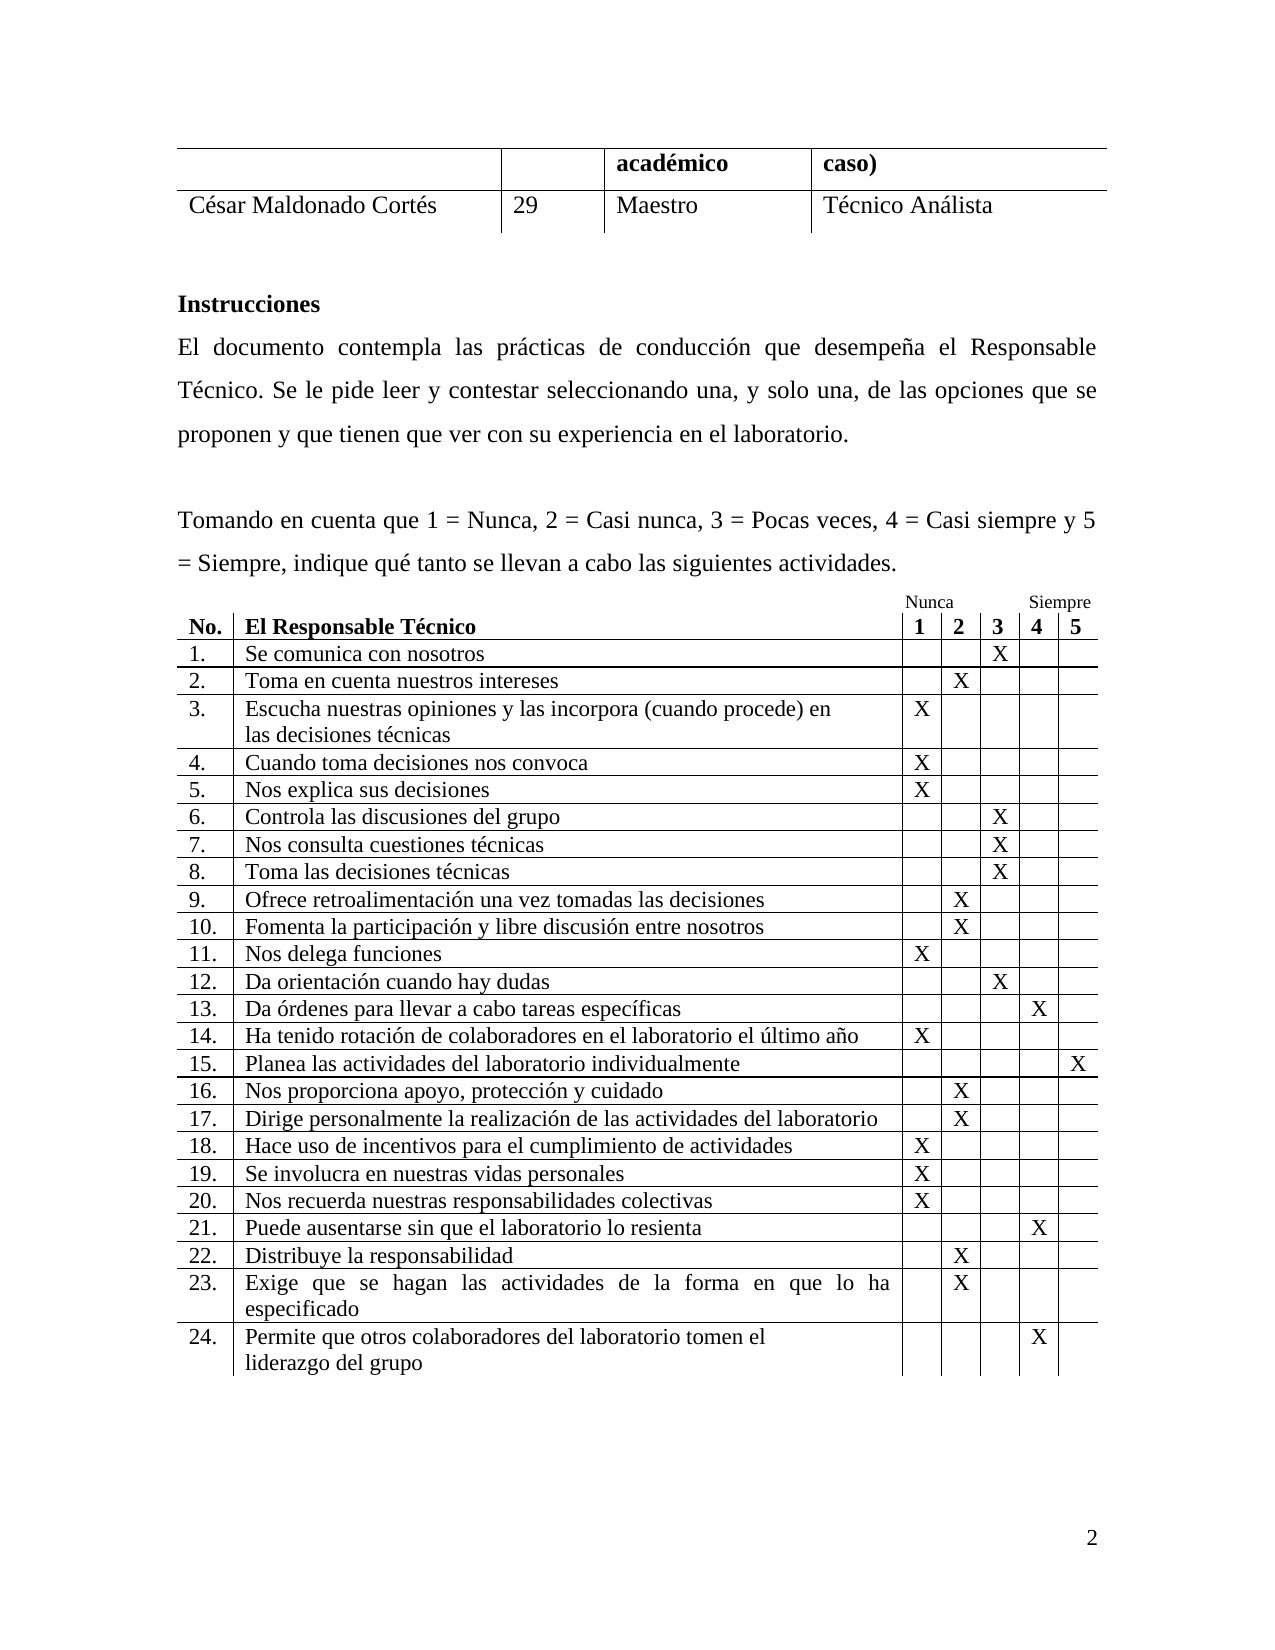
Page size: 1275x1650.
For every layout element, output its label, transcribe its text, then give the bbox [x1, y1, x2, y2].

table_cell [903, 1105, 941, 1131]
table_cell 14. [177, 1023, 233, 1049]
table_cell [981, 1023, 1019, 1049]
table_cell X [1020, 995, 1058, 1022]
table_cell [1020, 695, 1058, 748]
table_cell 1. [177, 640, 233, 666]
table_cell Da orientación cuando hay dudas [234, 968, 902, 994]
table_cell Ha tenido rotación de colaboradores en el laboratorio el último año [234, 1023, 902, 1049]
table_cell [1059, 1078, 1098, 1104]
table_cell [981, 1105, 1019, 1131]
table_cell [942, 940, 980, 967]
table_cell Puede ausentarse sin que el laboratorio lo resienta [234, 1214, 902, 1241]
table_cell [981, 1160, 1019, 1186]
table_cell [942, 776, 980, 802]
table_cell [1059, 886, 1098, 912]
table_cell Se comunica con nosotros [234, 640, 902, 666]
table_cell 9. [177, 886, 233, 912]
table_cell [1020, 1132, 1058, 1158]
table_cell [1059, 749, 1098, 775]
table_cell 22. [177, 1242, 233, 1268]
table_cell 23. [177, 1269, 233, 1322]
table_cell [903, 1323, 941, 1376]
table_cell X [903, 776, 941, 802]
table_cell Exige que se hagan las actividades de la forma en que lo ha especificado [234, 1269, 902, 1322]
table_cell X [903, 1187, 941, 1213]
table_cell X [1059, 1050, 1098, 1076]
table_cell 21. [177, 1214, 233, 1241]
table_cell [1059, 1214, 1098, 1241]
table_cell [942, 1050, 980, 1076]
table_header 1 [903, 613, 941, 639]
table_cell [1020, 1050, 1058, 1076]
table_cell X [903, 1023, 941, 1049]
table_cell [942, 749, 980, 775]
table_cell X [903, 695, 941, 748]
table_cell [981, 695, 1019, 748]
table_cell X [903, 1132, 941, 1158]
table_cell [1059, 1187, 1098, 1213]
table_cell X [981, 858, 1019, 884]
table_cell 16. [177, 1078, 233, 1104]
table_cell Se involucra en nuestras vidas personales [234, 1160, 902, 1186]
table_cell [1020, 913, 1058, 939]
table_cell [1020, 858, 1058, 884]
table_cell [903, 1050, 941, 1076]
table_cell [903, 968, 941, 994]
table_cell X [903, 749, 941, 775]
table_cell Fomenta la participación y libre discusión entre nosotros [234, 913, 902, 939]
table_cell X [1020, 1214, 1058, 1241]
table_cell [942, 695, 980, 748]
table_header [177, 149, 501, 189]
table_cell Nos proporciona apoyo, protección y cuidado [234, 1078, 902, 1104]
table_cell Técnico Análista [812, 191, 1107, 232]
table_cell [942, 995, 980, 1022]
table_cell [1020, 804, 1058, 830]
table_cell 3. [177, 695, 233, 748]
table_cell [1020, 776, 1058, 802]
table_cell [942, 1132, 980, 1158]
table_cell X [942, 1105, 980, 1131]
table_cell 20. [177, 1187, 233, 1213]
table_cell [1059, 1132, 1098, 1158]
table_cell Nos consulta cuestiones técnicas [234, 831, 902, 857]
table_cell Controla las discusiones del grupo [234, 804, 902, 830]
text Tomando en cuenta que 1 = Nunca, 2 = Casi nunca, 3 = Pocas veces, 4 = Casi siempre y 5 = Siempre, indique qué tanto se llevan a cabo las siguientes actividades. [177, 505, 1098, 577]
table_cell Escucha nuestras opiniones y las incorpora (cuando procede) en las decisiones técnicas [234, 695, 902, 748]
table_cell [903, 668, 941, 694]
table_cell [1059, 1242, 1098, 1268]
table_cell [1020, 886, 1058, 912]
table_cell [903, 913, 941, 939]
table_cell X [942, 1242, 980, 1268]
table_cell [981, 776, 1019, 802]
table_cell [942, 858, 980, 884]
table_cell X [981, 804, 1019, 830]
table_cell [903, 804, 941, 830]
table_cell X [1020, 1323, 1058, 1376]
table_cell [981, 913, 1019, 939]
table_cell 24. [177, 1323, 233, 1376]
table_cell [1059, 858, 1098, 884]
table_cell X [942, 1078, 980, 1104]
table_cell 5. [177, 776, 233, 802]
table_cell [903, 640, 941, 666]
table_header 5 [1059, 613, 1098, 639]
table_cell [903, 858, 941, 884]
table_cell [1059, 668, 1098, 694]
table_cell X [981, 831, 1019, 857]
table_cell X [981, 640, 1019, 666]
table_cell [1020, 1187, 1058, 1213]
table_cell 6. [177, 804, 233, 830]
table_cell [981, 1078, 1019, 1104]
table_header 3 [981, 613, 1019, 639]
table_cell [1020, 749, 1058, 775]
table_header No. [177, 613, 233, 639]
table_cell [1020, 940, 1058, 967]
table_cell X [903, 940, 941, 967]
text Instrucciones [177, 289, 1098, 318]
table_cell [1020, 1160, 1058, 1186]
table_cell 10. [177, 913, 233, 939]
table_cell [1059, 1269, 1098, 1322]
table_cell [1020, 831, 1058, 857]
table_cell [981, 1242, 1019, 1268]
table_cell [1020, 640, 1058, 666]
table_cell [903, 995, 941, 1022]
table_cell [942, 640, 980, 666]
table_cell [981, 995, 1019, 1022]
table_cell [1059, 940, 1098, 967]
table_cell [1020, 1105, 1058, 1131]
table_cell [1059, 1160, 1098, 1186]
table_cell [903, 831, 941, 857]
table_cell [903, 1269, 941, 1322]
table_cell Distribuye la responsabilidad [234, 1242, 902, 1268]
table_header 4 [1020, 613, 1058, 639]
table_cell [981, 1269, 1019, 1322]
table_cell [981, 1132, 1019, 1158]
table_cell [981, 1323, 1019, 1376]
table_cell [1020, 1269, 1058, 1322]
table_cell X [942, 913, 980, 939]
table_cell 13. [177, 995, 233, 1022]
table_cell [942, 1187, 980, 1213]
table_cell [1059, 968, 1098, 994]
table_cell [903, 886, 941, 912]
table_cell [1059, 831, 1098, 857]
table_cell [981, 749, 1019, 775]
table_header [812, 149, 1107, 189]
table_cell 18. [177, 1132, 233, 1158]
table_cell César Maldonado Cortés [177, 191, 501, 232]
table_cell 15. [177, 1050, 233, 1076]
table_cell [1059, 1323, 1098, 1376]
table_cell [1059, 640, 1098, 666]
table_cell 17. [177, 1105, 233, 1131]
table_cell 19. [177, 1160, 233, 1186]
table_header Grado académico [605, 149, 811, 189]
table_cell X [903, 1160, 941, 1186]
table_cell [981, 668, 1019, 694]
table_cell 11. [177, 940, 233, 967]
table_cell [981, 886, 1019, 912]
table_cell [942, 968, 980, 994]
table_cell [942, 1023, 980, 1049]
text El documento contempla las prácticas de conducción que desempeña el Responsable Técnico. Se le pide leer y contestar seleccionando una, y solo una, de las opciones que se proponen y que tienen que ver con su experiencia en el laboratorio. [177, 332, 1098, 447]
table_cell [1059, 1105, 1098, 1131]
table_cell X [942, 1269, 980, 1322]
table_cell [942, 1323, 980, 1376]
table_cell Permite que otros colaboradores del laboratorio tomen el liderazgo del grupo [234, 1323, 902, 1376]
table_cell [1059, 1023, 1098, 1049]
table_cell [903, 1214, 941, 1241]
table_cell X [981, 968, 1019, 994]
table_cell Maestro [605, 191, 811, 232]
table_cell 8. [177, 858, 233, 884]
table_cell [942, 804, 980, 830]
table_cell [981, 1050, 1019, 1076]
table_cell [1020, 1242, 1058, 1268]
table_cell Planea las actividades del laboratorio individualmente [234, 1050, 902, 1076]
table_cell [1020, 1023, 1058, 1049]
table_cell 29 [502, 191, 604, 232]
table_cell [981, 1214, 1019, 1241]
table_cell Ofrece retroalimentación una vez tomadas las decisiones [234, 886, 902, 912]
table_cell Da órdenes para llevar a cabo tareas específicas [234, 995, 902, 1022]
table_cell [1059, 995, 1098, 1022]
table_cell X [942, 886, 980, 912]
table_cell Cuando toma decisiones nos convoca [234, 749, 902, 775]
table_cell [1059, 695, 1098, 748]
table_cell [1059, 804, 1098, 830]
table_cell Hace uso de incentivos para el cumplimiento de actividades [234, 1132, 902, 1158]
table_cell Nos delega funciones [234, 940, 902, 967]
table_cell 7. [177, 831, 233, 857]
table_cell [942, 1214, 980, 1241]
table_cell [981, 940, 1019, 967]
table_cell 2. [177, 668, 233, 694]
table_cell [981, 1187, 1019, 1213]
table_cell [942, 831, 980, 857]
table_cell [1020, 668, 1058, 694]
table_cell Nos recuerda nuestras responsabilidades colectivas [234, 1187, 902, 1213]
table_cell [903, 1078, 941, 1104]
table_header El Responsable Técnico [234, 613, 902, 639]
table_cell Toma las decisiones técnicas [234, 858, 902, 884]
table_cell 12. [177, 968, 233, 994]
table_header Edad [502, 149, 604, 189]
table_cell [1059, 913, 1098, 939]
table_cell 4. [177, 749, 233, 775]
text Nunca Siempre [177, 591, 1098, 613]
table_cell X [942, 668, 980, 694]
table_cell [1020, 1078, 1058, 1104]
table_cell [903, 1242, 941, 1268]
table_cell Nos explica sus decisiones [234, 776, 902, 802]
table_cell [1059, 776, 1098, 802]
table_cell Toma en cuenta nuestros intereses [234, 668, 902, 694]
table_header 2 [942, 613, 980, 639]
table_cell [1020, 968, 1058, 994]
table_cell [942, 1160, 980, 1186]
table_cell Dirige personalmente la realización de las actividades del laboratorio [234, 1105, 902, 1131]
